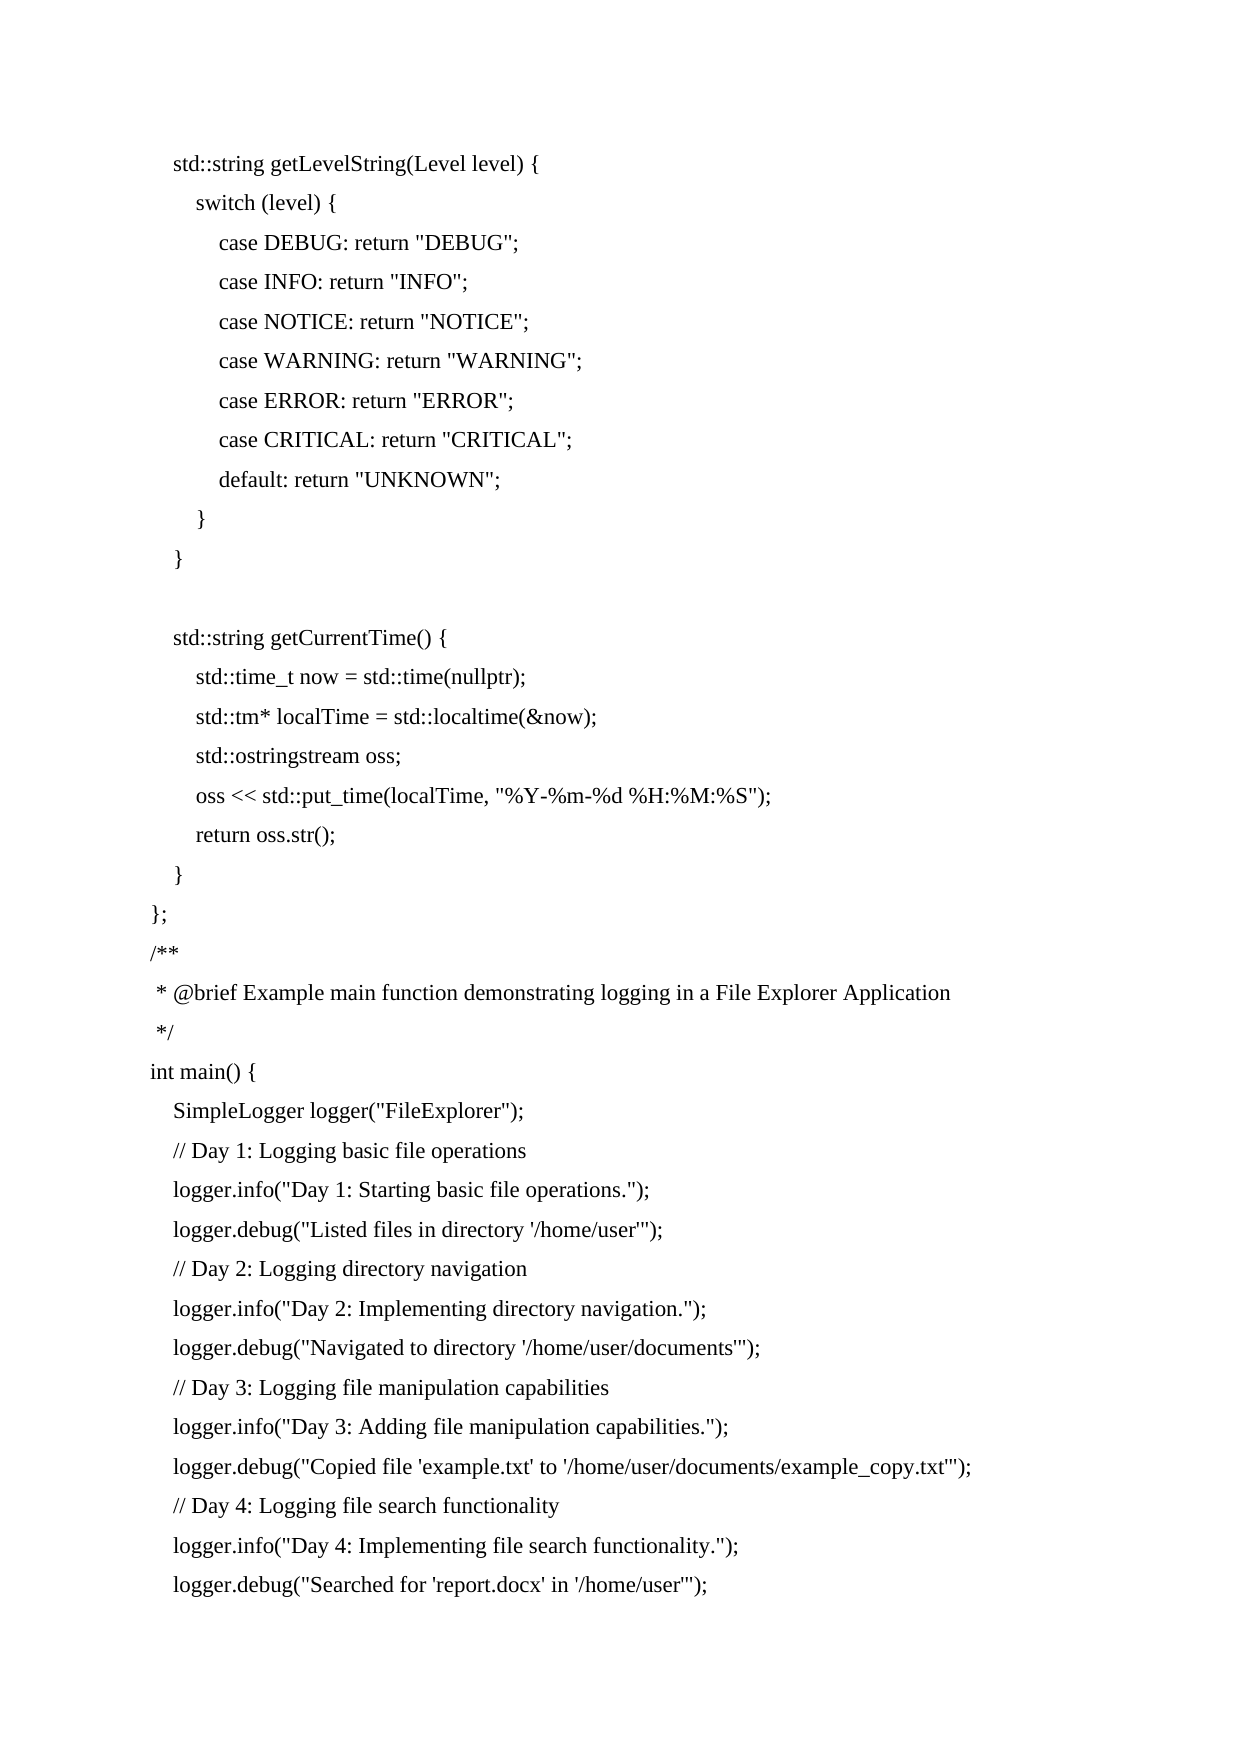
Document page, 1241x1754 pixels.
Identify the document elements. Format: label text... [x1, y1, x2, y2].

text * @brief Example main function demonstrating logging in a File Explorer Application [150, 979, 1090, 1005]
text int main() { [150, 1058, 1090, 1084]
text case ERROR: return "ERROR"; [150, 387, 1090, 413]
text case INFO: return "INFO"; [150, 268, 1090, 295]
text case DEBUG: return "DEBUG"; [150, 229, 1090, 255]
text }; [150, 900, 1090, 926]
text std::tm* localTime = std::localtime(&now); [150, 703, 1090, 729]
text oss << std::put_time(localTime, "%Y-%m-%d %H:%M:%S"); [150, 782, 1090, 808]
text } [150, 545, 1090, 571]
text return oss.str(); [150, 821, 1090, 847]
text logger.info("Day 4: Implementing file search functionality."); [150, 1532, 1090, 1558]
text logger.debug("Copied file 'example.txt' to '/home/user/documents/example_copy.txt'"); [150, 1453, 1090, 1479]
text SimpleLogger logger("FileExplorer"); [150, 1097, 1090, 1124]
text switch (level) { [150, 189, 1090, 216]
text std::string getLevelString(Level level) { [150, 150, 1090, 176]
text std::string getCurrentTime() { [150, 624, 1090, 650]
text } [150, 861, 1090, 887]
text case WARNING: return "WARNING"; [150, 347, 1090, 374]
text case NOTICE: return "NOTICE"; [150, 308, 1090, 334]
text } [150, 505, 1090, 532]
text std::ostringstream oss; [150, 742, 1090, 768]
text logger.info("Day 3: Adding file manipulation capabilities."); [150, 1413, 1090, 1440]
text std::time_t now = std::time(nullptr); [150, 663, 1090, 689]
text logger.debug("Listed files in directory '/home/user'"); [150, 1216, 1090, 1242]
text // Day 3: Logging file manipulation capabilities [150, 1374, 1090, 1400]
text /** [150, 939, 1090, 966]
text // Day 4: Logging file search functionality [150, 1492, 1090, 1519]
text logger.debug("Navigated to directory '/home/user/documents'"); [150, 1334, 1090, 1361]
text case CRITICAL: return "CRITICAL"; [150, 426, 1090, 453]
text logger.info("Day 1: Starting basic file operations."); [150, 1176, 1090, 1203]
text default: return "UNKNOWN"; [150, 466, 1090, 492]
text logger.info("Day 2: Implementing directory navigation."); [150, 1295, 1090, 1321]
text // Day 1: Logging basic file operations [150, 1137, 1090, 1163]
text */ [150, 1018, 1090, 1045]
text // Day 2: Logging directory navigation [150, 1255, 1090, 1282]
text logger.debug("Searched for 'report.docx' in '/home/user'"); [150, 1571, 1090, 1598]
